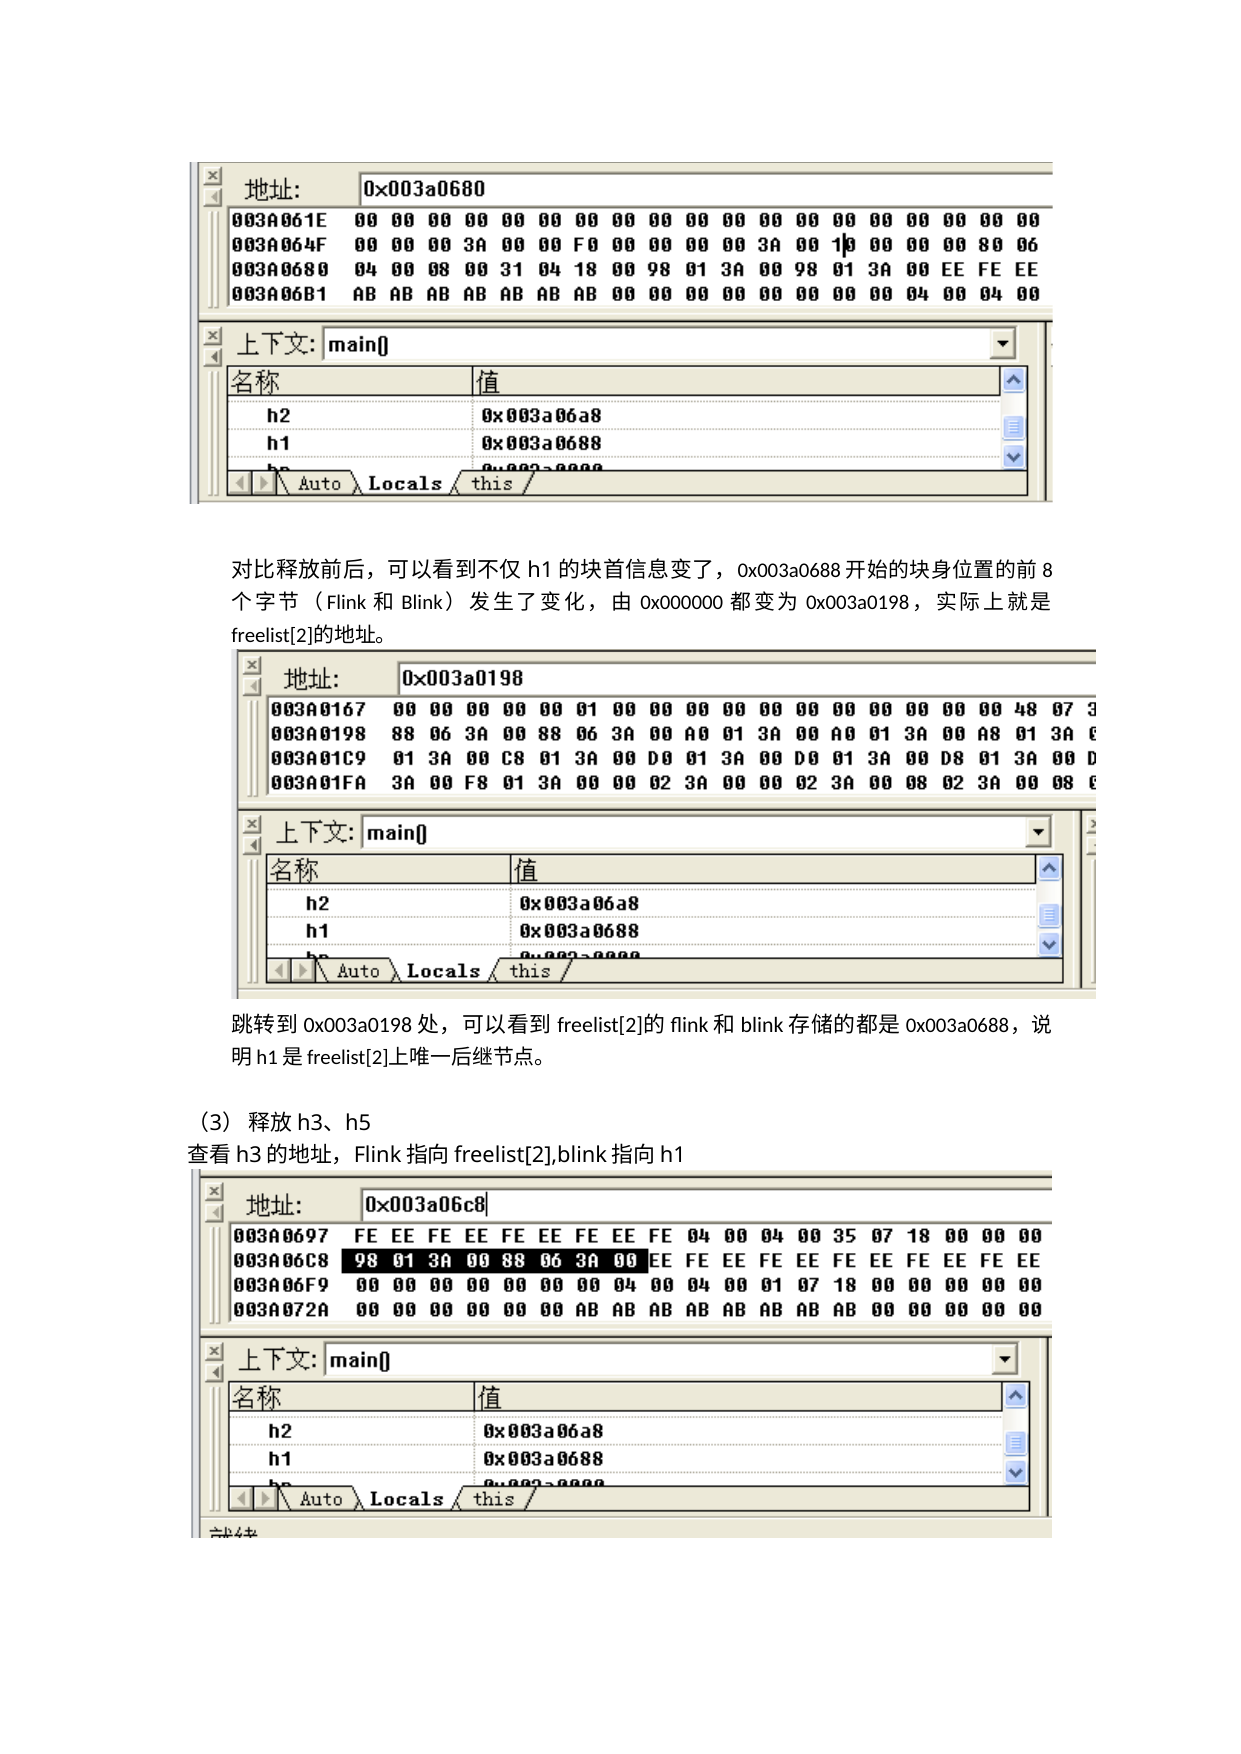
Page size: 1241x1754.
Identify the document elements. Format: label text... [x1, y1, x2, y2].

picture [231, 649, 1096, 999]
list 查看h3的地址，Flink指向freelist[2],blink指向h1 [187, 1137, 1053, 1169]
picture [187, 162, 1053, 504]
text 对比释放前后，可以看到不仅h1的块首信息变了，0x003a0688开始的块身位置的前8个字节（Flink和Blink）发生了变化，由0x000000都变为0x003a0198，实际上就是freelist[2]的地址。 [231, 552, 1053, 649]
list 释放h3、h5 [187, 1104, 1053, 1137]
text 跳转到0x003a0198处，可以看到freelist[2]的flink和blink存储的都是0x003a0688，说明h1是freelist[2]上唯一后继节点。 [231, 1007, 1053, 1072]
picture [187, 1169, 1052, 1538]
